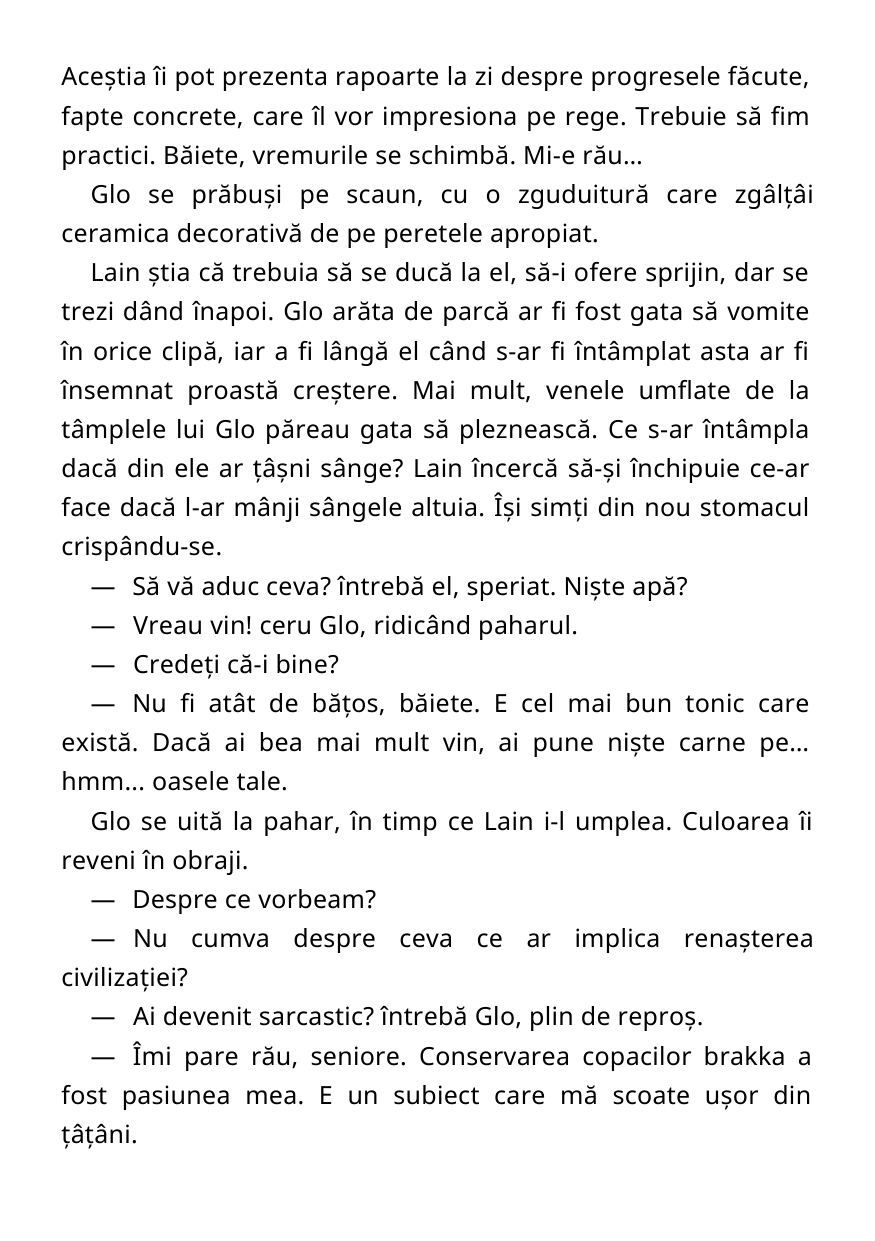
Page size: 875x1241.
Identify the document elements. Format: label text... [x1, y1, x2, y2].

text Lain ştia că trebuia să se ducă la el, să-i ofere sprijin, dar se trezi dând înapoi. Glo arăta de parcă ar fi fost gata să vomite în orice clipă, iar a fi lângă el când s-ar fi întâmplat asta ar fi însemnat proastă creştere. Mai mult, venele umflate de la tâmplele lui Glo păreau gata să pleznească. Ce s-ar întâmpla dacă din ele ar ţâşni sânge? Lain încercă să-şi închipuie ce-ar face dacă l-ar mânji sângele altuia. Îşi simţi din nou stomacul crispându-se. [61, 255, 811, 563]
text — Îmi pare rău, seniore. Conservarea copacilor brakka a fost pasiunea mea. E un subiect care mă scoate uşor din ţâţâni. [61, 1038, 813, 1151]
text Glo se prăbuşi pe scaun, cu o zguduitură care zgâlţâi ceramica decorativă de pe peretele apropiat. [61, 177, 815, 250]
text — Să vă aduc ceva? întrebă el, speriat. Nişte apă? [61, 568, 815, 602]
text — Despre ce vorbeam? [61, 882, 815, 916]
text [61, 59, 811, 171]
text — Ai devenit sarcastic? întrebă Glo, plin de reproş. [61, 999, 815, 1033]
text — Nu fi atât de băţos, băiete. E cel mai bun tonic care există. Dacă ai bea mai mult vin, ai pune nişte carne pe… hmm... oasele tale. [61, 686, 811, 798]
text — Credeţi că-i bine? [61, 647, 815, 681]
text — Nu cumva despre ceva ce ar implica renaşterea civilizaţiei? [61, 921, 815, 994]
text Glo se uită la pahar, în timp ce Lain i-l umplea. Culoarea îi reveni în obraji. [61, 803, 815, 876]
text — Vreau vin! ceru Glo, ridicând paharul. [61, 607, 815, 641]
